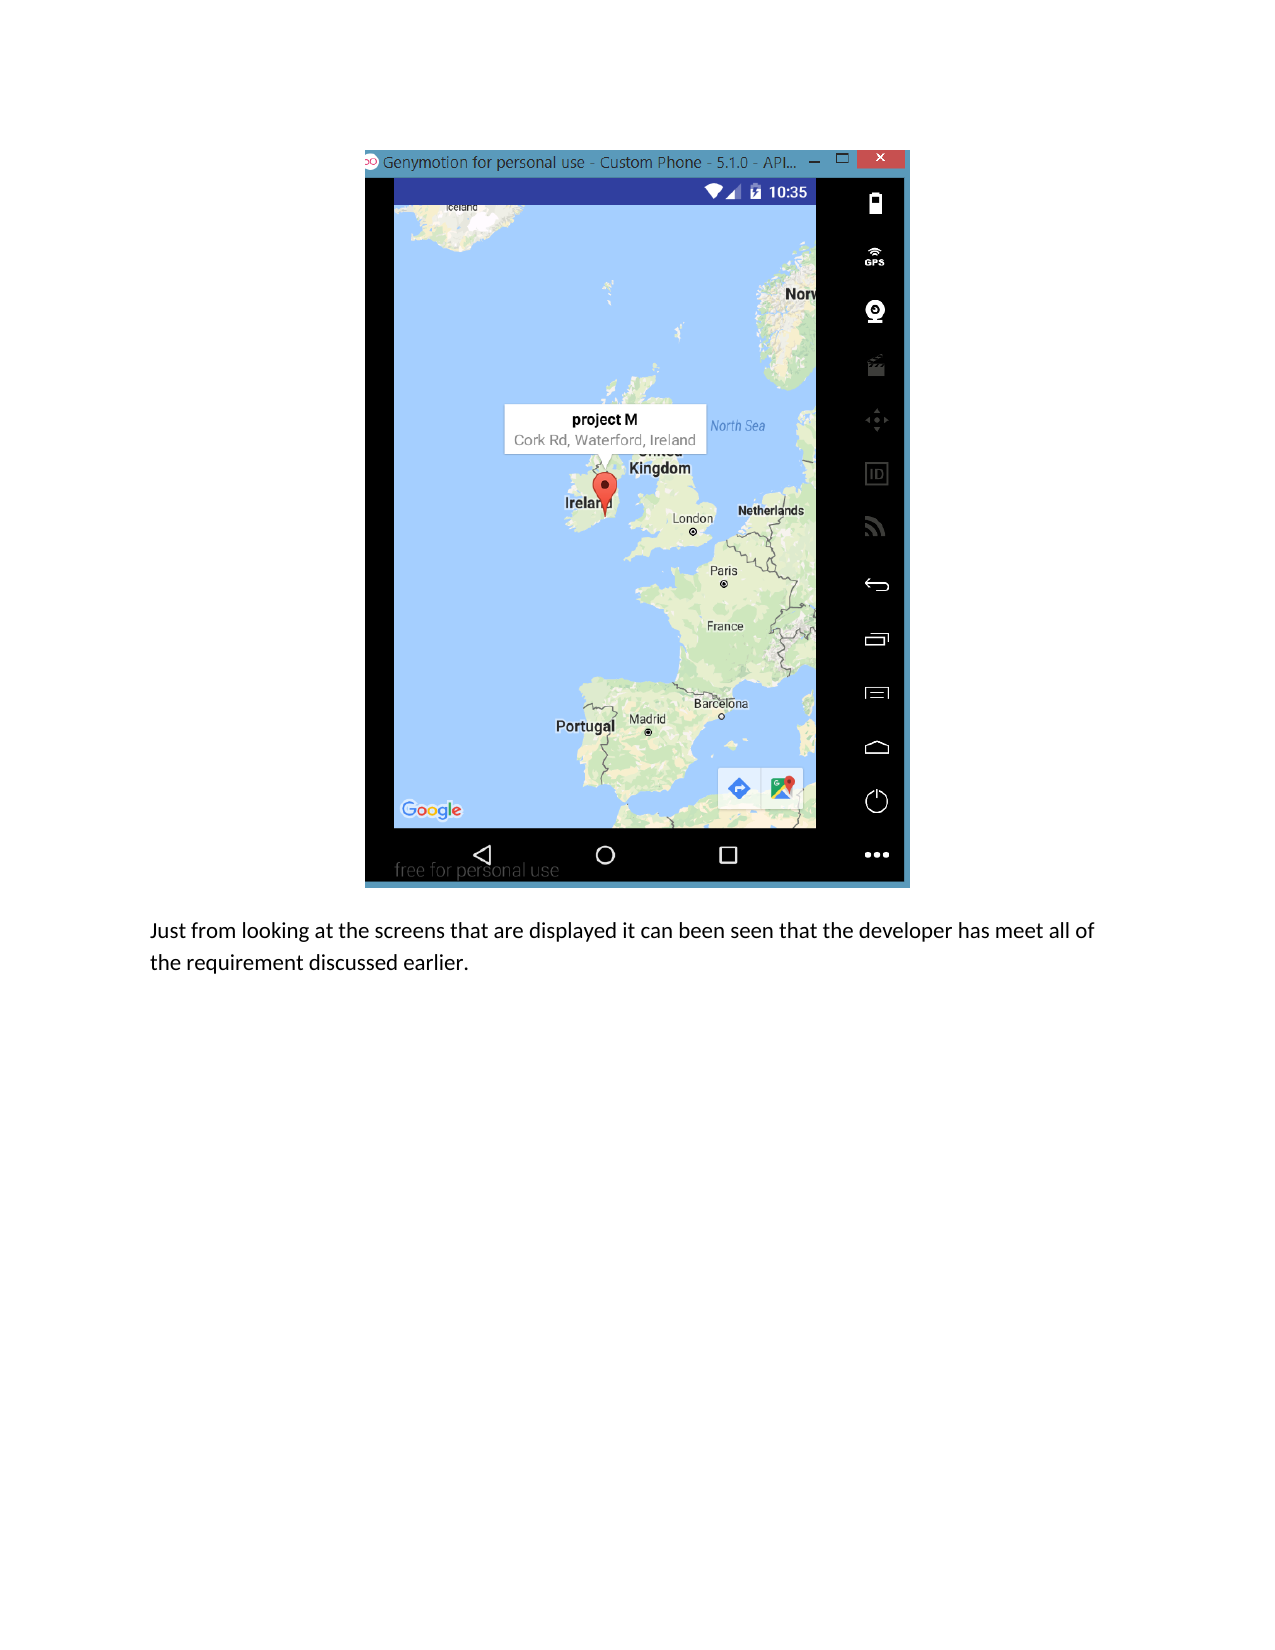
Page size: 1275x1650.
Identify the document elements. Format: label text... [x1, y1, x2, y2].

text Just from looking at the screens that are displayed it can been seen that the developer has meet all of the requirement discussed earlier. [150, 916, 1125, 976]
picture [365, 150, 910, 891]
